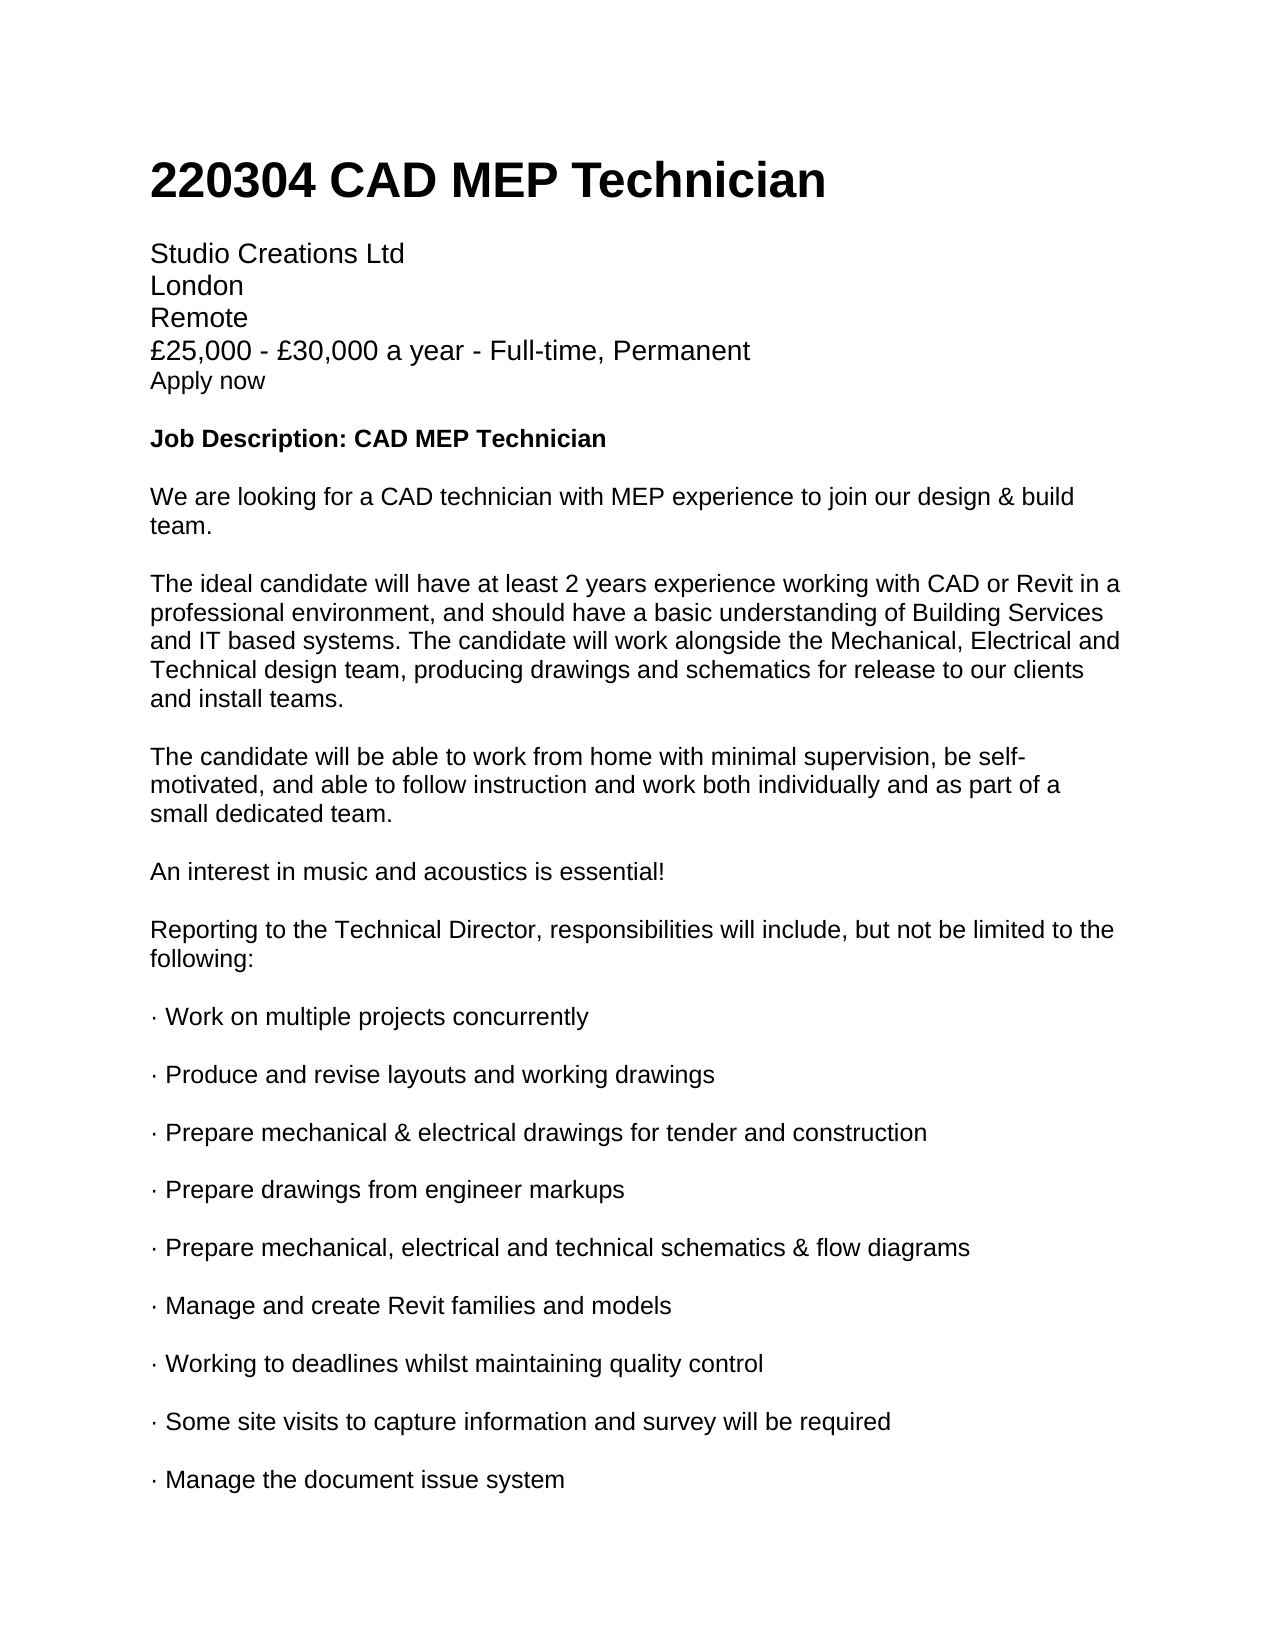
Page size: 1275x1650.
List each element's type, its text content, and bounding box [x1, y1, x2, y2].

text · Prepare mechanical & electrical drawings for tender and construction [150, 1117, 1125, 1146]
text · Prepare mechanical, electrical and technical schematics & flow diagrams [150, 1233, 1125, 1262]
text · Manage and create Revit families and models [150, 1291, 1125, 1320]
text · Working to deadlines whilst maintaining quality control [150, 1349, 1125, 1378]
text · Some site visits to capture information and survey will be required [150, 1407, 1125, 1436]
text An interest in music and acoustics is essential! [150, 857, 1125, 886]
text £25,000 - £30,000 a year - Full-time, Permanent [150, 334, 1125, 366]
text 220304 CAD MEP Technician [150, 150, 1125, 207]
text The ideal candidate will have at least 2 years experience working with CAD or Revit in a professional environment, and should have a basic understanding of Building Services and IT based systems. The candidate will work alongside the Mechanical, Electrical and Technical design team, producing drawings and schematics for release to our clients and install teams. [150, 569, 1125, 712]
text · Prepare drawings from engineer markups [150, 1175, 1125, 1204]
text Reporting to the Technical Director, responsibilities will include, but not be limited to the following: [150, 915, 1125, 972]
text London [150, 269, 1125, 301]
text · Manage the document issue system [150, 1465, 1125, 1494]
text The candidate will be able to work from home with minimal supervision, be self-motivated, and able to follow instruction and work both individually and as part of a small dedicated team. [150, 742, 1125, 828]
text Remote [150, 301, 1125, 334]
text Studio Creations Ltd [150, 237, 1125, 269]
text We are looking for a CAD technician with MEP experience to join our design & build team. [150, 482, 1125, 539]
text Job Description: CAD MEP Technician [150, 424, 1125, 453]
text · Work on multiple projects concurrently [150, 1002, 1125, 1030]
text Apply now [150, 366, 1125, 395]
text · Produce and revise layouts and working drawings [150, 1059, 1125, 1088]
